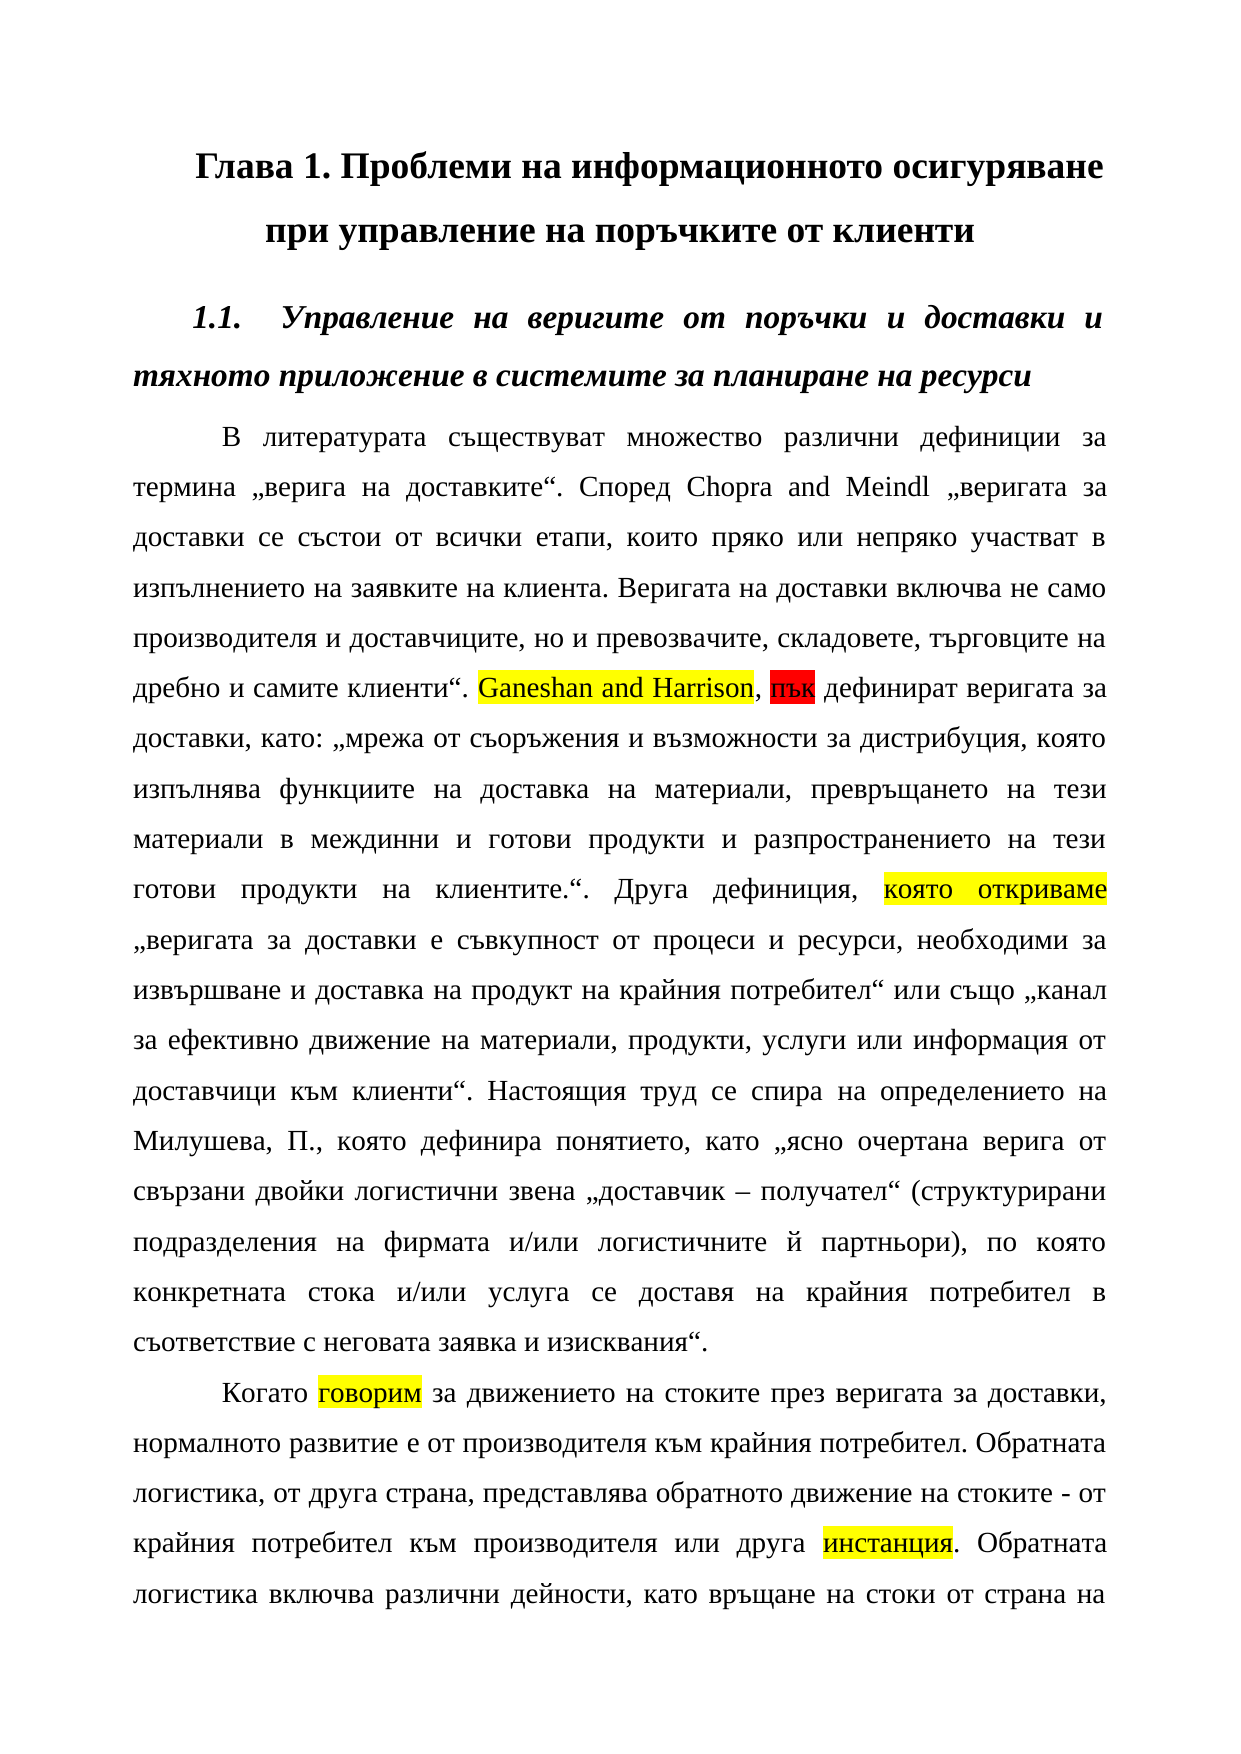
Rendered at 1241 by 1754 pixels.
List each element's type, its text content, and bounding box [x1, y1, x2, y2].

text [133, 1375, 1107, 1609]
subtitle Управление на веригите от поръчки и доставки и тяхното приложение в системите за планиране на ресурси [133, 297, 1107, 393]
text В литературата съществуват множество различни дефиниции за термина „верига на доставките“. Според Chopra and Meindl „веригата за доставки се състои от всички етапи, които пряко или непряко участват в изпълнението на заявките на клиента. Веригата на доставки включва не само производителя и доставчиците, но и превозвачите, складовете, търговците на дребно и самите клиенти“. Ganeshan and Harrison, пък дефинират веригата за доставки, като: „мрежа от съоръжения и възможности за дистрибуция, която изпълнява функциите на доставка на материали, превръщането на тези материали в междинни и готови продукти и разпространението на тези готови продукти на клиентите.“. Друга дефиниция, която откриваме „веригата за доставки е съвкупност от процеси и ресурси, необходими за извършване и доставка на продукт на крайния потребител“ или също „канал за ефективно движение на материали, продукти, услуги или информация от доставчици към клиенти“. Настоящия труд се спира на определението на Милушева, П., която дефинира понятието, като „ясно очертана верига от свързани двойки логистични звена „доставчик – получател“ (структурирани подразделения на фирмата и/или логистичните й партньори), по която конкретната стока и/или услуга се доставя на крайния потребител в съответствие с неговата заявка и изисквания“. [133, 419, 1107, 1358]
subtitle Глава 1. Проблеми на информационното осигуряване при управление на поръчките от клиенти [133, 143, 1107, 251]
